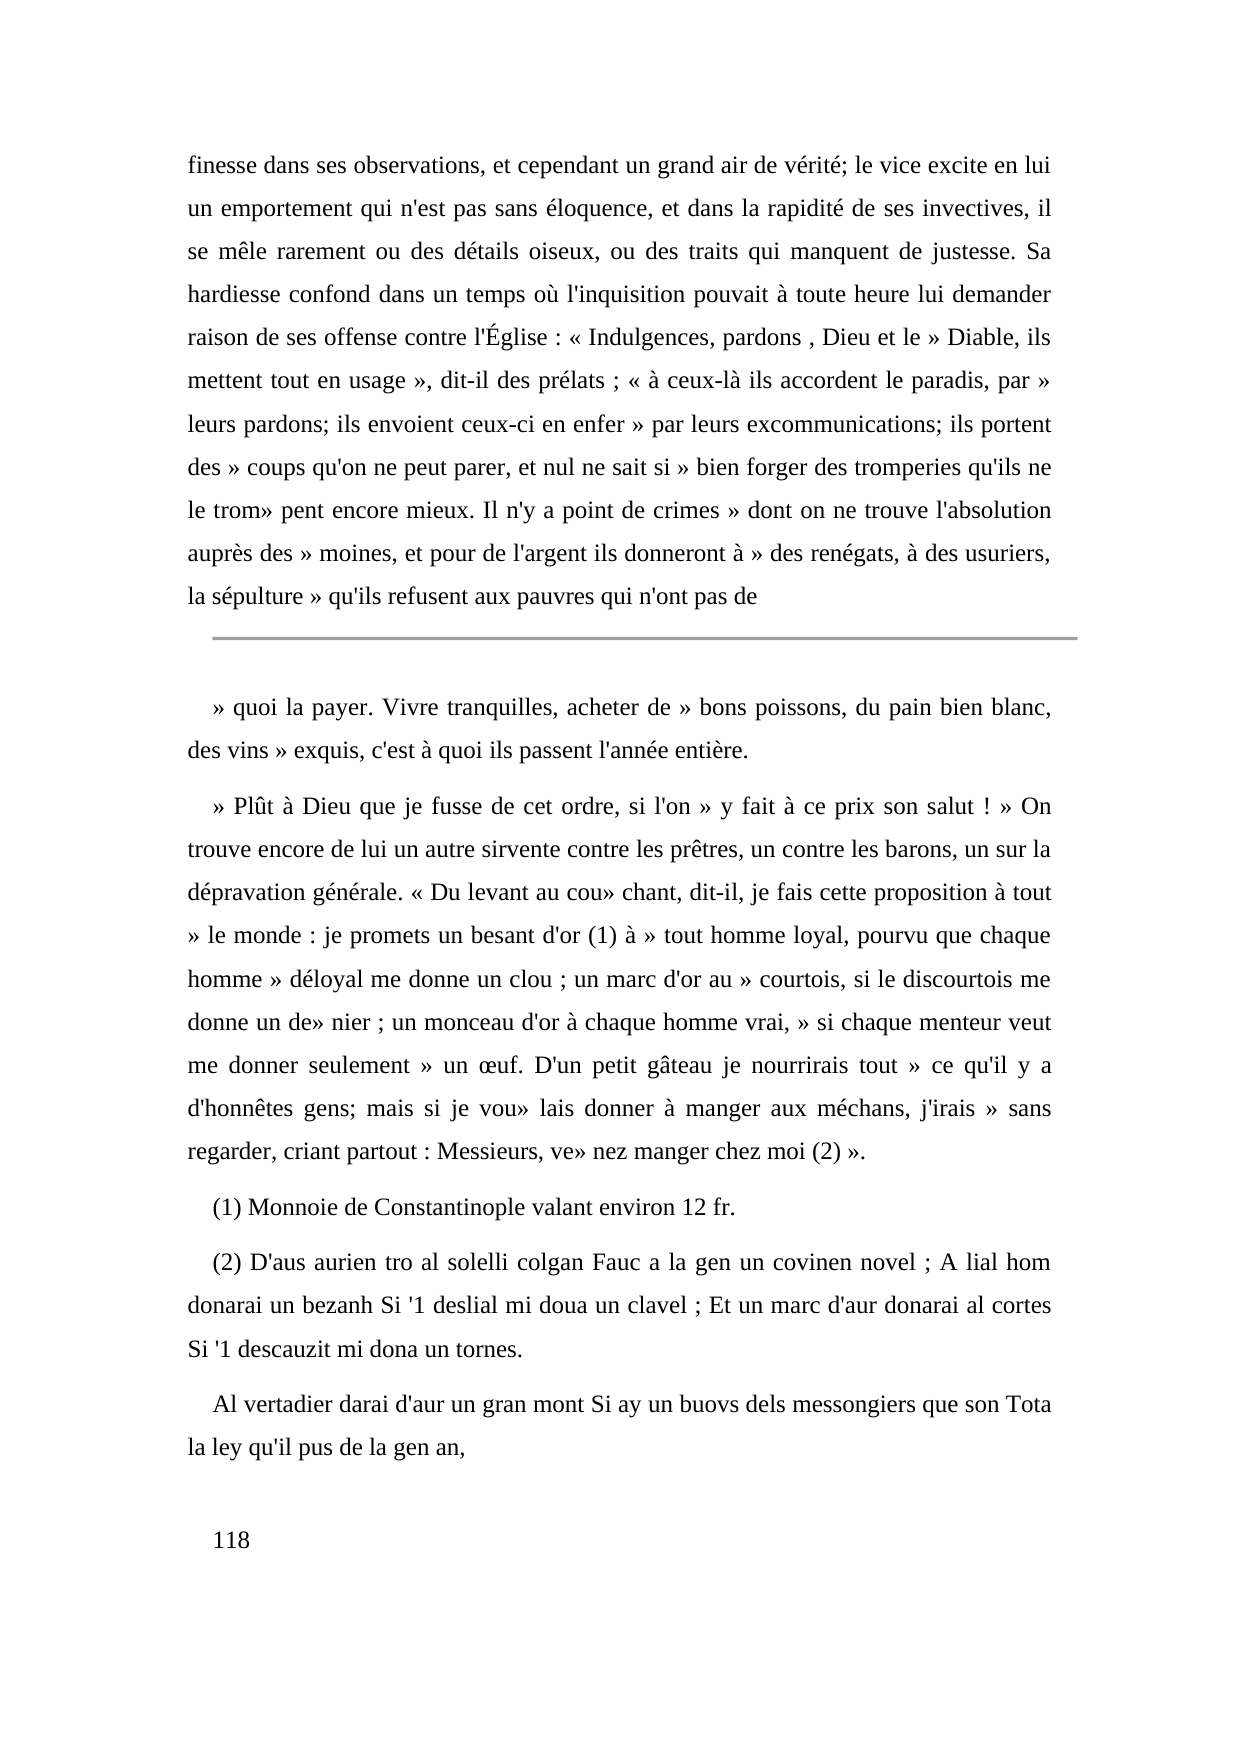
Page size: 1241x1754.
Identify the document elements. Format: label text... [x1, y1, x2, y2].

text » Plût à Dieu que je fusse de cet ordre, si l'on » y fait à ce prix son salut ! » On trouve encore de lui un autre sirvente contre les prêtres, un contre les barons, un sur la dépravation générale. « Du levant au cou» chant, dit-il, je fais cette proposition à tout » le monde : je promets un besant d'or (1) à » tout homme loyal, pourvu que chaque homme » déloyal me donne un clou ; un marc d'or au » courtois, si le discourtois me donne un de» nier ; un monceau d'or à chaque homme vrai, » si chaque menteur veut me donner seulement » un œuf. D'un petit gâteau je nourrirais tout » ce qu'il y a d'honnêtes gens; mais si je vou» lais donner à manger aux méchans, j'irais » sans regarder, criant partout : Messieurs, ve» nez manger chez moi (2) ». [187, 791, 1053, 1165]
text (2) D'aus aurien tro al solelli colgan Fauc a la gen un covinen novel ; A lial hom donarai un bezanh Si '1 deslial mi doua un clavel ; Et un marc d'aur donarai al cortes Si '1 descauzit mi dona un tornes. [187, 1247, 1053, 1362]
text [187, 150, 1053, 610]
text Al vertadier darai d'aur un gran mont Si ay un buovs dels messongiers que son Tota la ley qu'il pus de la gen an, [187, 1389, 1053, 1461]
text (1) Monnoie de Constantinople valant environ 12 fr. [187, 1192, 1053, 1221]
text » quoi la payer. Vivre tranquilles, acheter de » bons poissons, du pain bien blanc, des vins » exquis, c'est à quoi ils passent l'année entière. [187, 692, 1053, 764]
